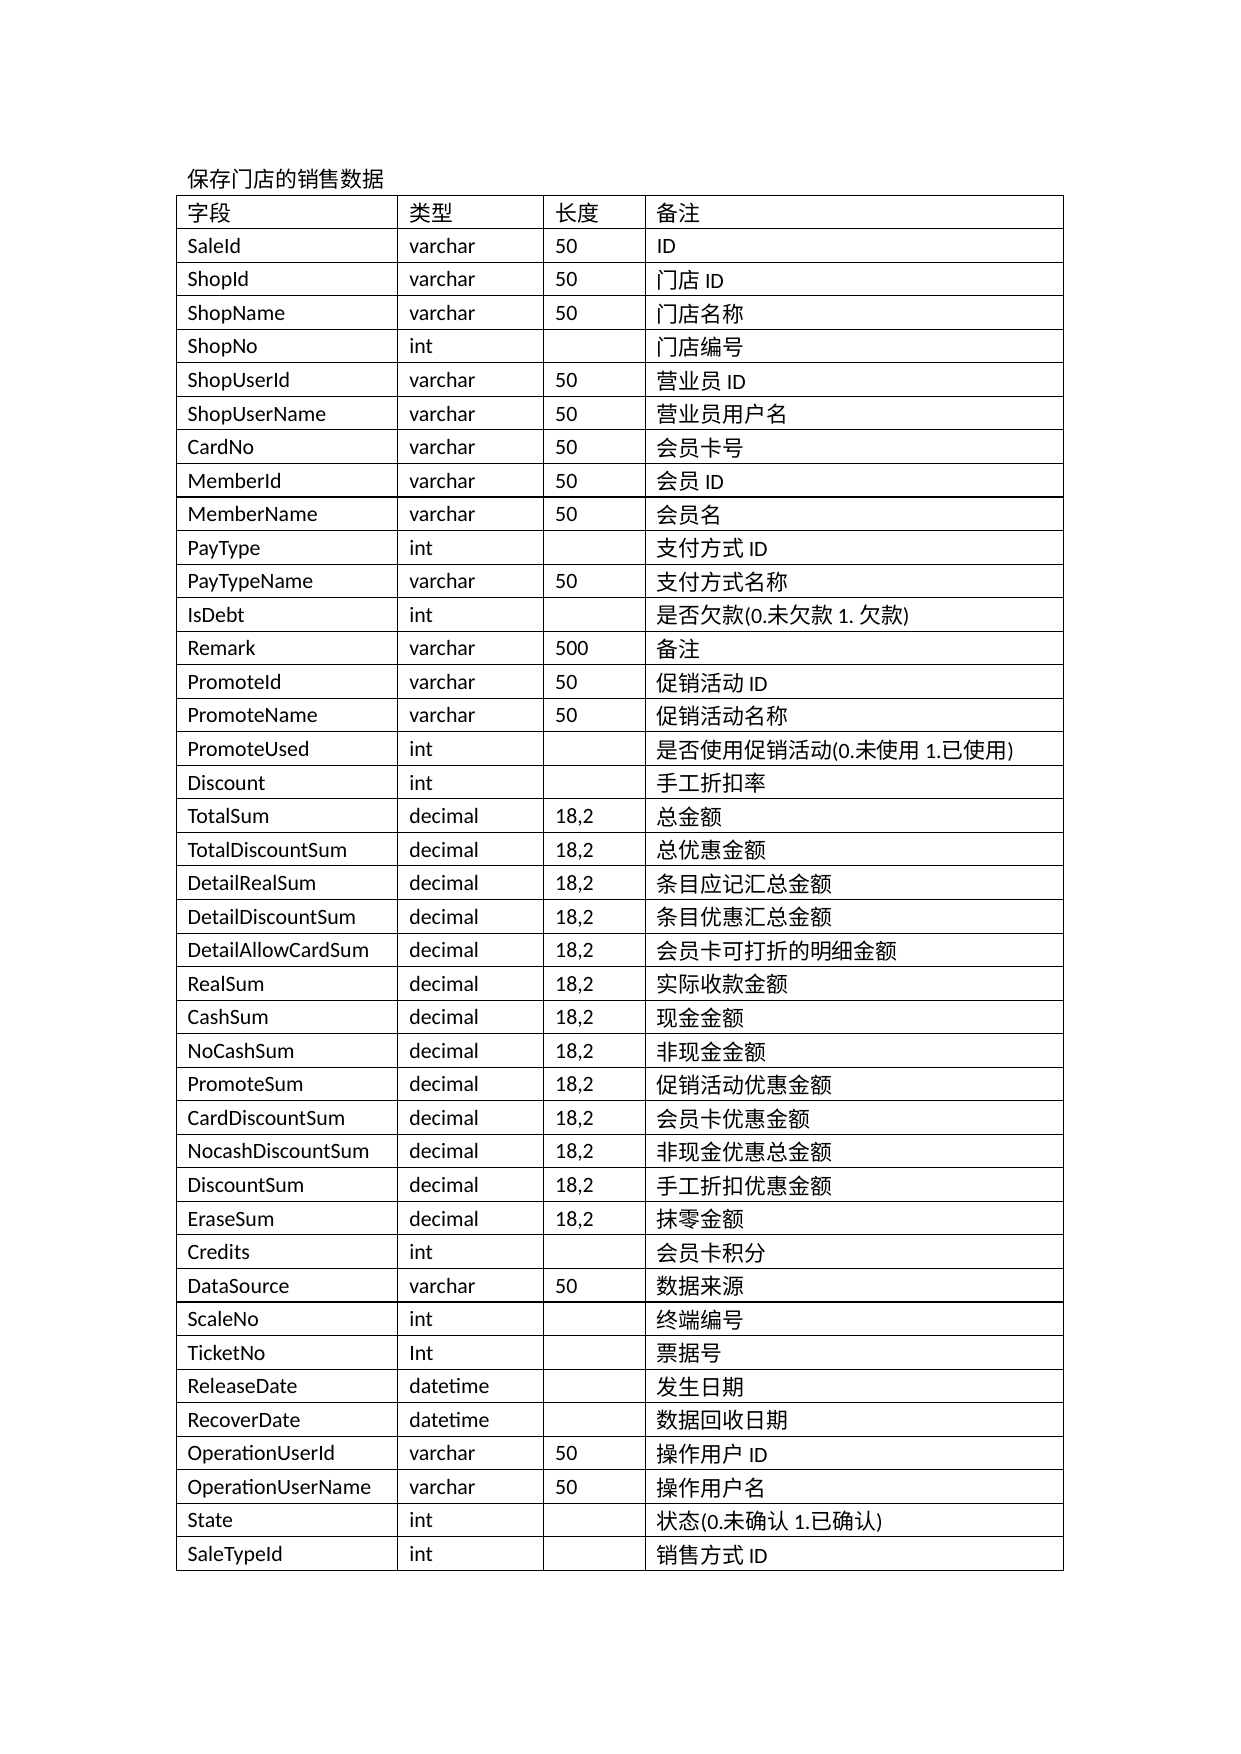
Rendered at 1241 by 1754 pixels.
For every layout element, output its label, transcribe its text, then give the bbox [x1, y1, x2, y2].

table_cell varchar [398, 363, 543, 396]
table_cell 实际收款金额 [646, 967, 1063, 999]
table_cell 条目应记汇总金额 [646, 866, 1063, 899]
table_cell NoCashSum [177, 1034, 397, 1067]
table_cell 50 [544, 430, 645, 463]
table_cell ShopUserName [177, 397, 397, 429]
table_cell ShopUserId [177, 363, 397, 396]
table_cell 50 [544, 565, 645, 597]
table_cell Remark [177, 632, 397, 664]
table_cell PayType [177, 531, 397, 563]
table_cell varchar [398, 1437, 543, 1469]
table_cell varchar [398, 397, 543, 429]
table_cell [544, 1504, 645, 1536]
table_cell 50 [544, 263, 645, 295]
table_cell 非现金优惠总金额 [646, 1135, 1063, 1167]
table_cell 数据回收日期 [646, 1403, 1063, 1436]
table_header 类型 [398, 196, 543, 228]
table_cell IsDebt [177, 598, 397, 631]
table_cell 促销活动优惠金额 [646, 1068, 1063, 1100]
table_cell 18,2 [544, 1202, 645, 1234]
table_cell TotalDiscountSum [177, 833, 397, 865]
table_cell DiscountSum [177, 1168, 397, 1201]
table_cell 门店编号 [646, 330, 1063, 362]
table_cell varchar [398, 632, 543, 664]
table_cell EraseSum [177, 1202, 397, 1234]
table_cell datetime [398, 1403, 543, 1436]
table_cell int [398, 732, 543, 765]
table_cell 支付方式名称 [646, 565, 1063, 597]
table_cell int [398, 1504, 543, 1536]
table_cell 条目优惠汇总金额 [646, 900, 1063, 932]
table_cell varchar [398, 263, 543, 295]
table_cell decimal [398, 1001, 543, 1033]
table_cell varchar [398, 665, 543, 698]
table_cell 18,2 [544, 1135, 645, 1167]
table_cell 促销活动名称 [646, 699, 1063, 731]
table_cell int [398, 1537, 543, 1570]
table_cell PayTypeName [177, 565, 397, 597]
table_cell [544, 1235, 645, 1268]
table_cell TicketNo [177, 1336, 397, 1368]
table_cell 终端编号 [646, 1303, 1063, 1335]
table_cell OperationUserId [177, 1437, 397, 1469]
table_cell 18,2 [544, 900, 645, 932]
table_cell varchar [398, 296, 543, 329]
table_cell 会员卡积分 [646, 1235, 1063, 1268]
table_cell decimal [398, 900, 543, 932]
table_cell 手工折扣优惠金额 [646, 1168, 1063, 1201]
table_cell Credits [177, 1235, 397, 1268]
table_cell [544, 1370, 645, 1402]
table_cell 销售方式ID [646, 1537, 1063, 1570]
table_cell 50 [544, 665, 645, 698]
table_cell 18,2 [544, 866, 645, 899]
table_cell int [398, 598, 543, 631]
table_header 长度 [544, 196, 645, 228]
table_cell ShopName [177, 296, 397, 329]
table_cell [544, 1303, 645, 1335]
table_cell decimal [398, 799, 543, 832]
table_cell Int [398, 1336, 543, 1368]
table_cell ScaleNo [177, 1303, 397, 1335]
table_cell varchar [398, 1269, 543, 1301]
table_cell 数据来源 [646, 1269, 1063, 1301]
table_cell 18,2 [544, 1168, 645, 1201]
table_cell 备注 [646, 632, 1063, 664]
table_cell 18,2 [544, 1034, 645, 1067]
table_cell 手工折扣率 [646, 766, 1063, 798]
table_header 字段 [177, 196, 397, 228]
table_cell 操作用户ID [646, 1437, 1063, 1469]
table_cell ReleaseDate [177, 1370, 397, 1402]
table_cell 50 [544, 397, 645, 429]
table_cell PromoteSum [177, 1068, 397, 1100]
table_cell 会员卡号 [646, 430, 1063, 463]
table_cell 50 [544, 464, 645, 496]
table_cell DetailDiscountSum [177, 900, 397, 932]
table_cell varchar [398, 430, 543, 463]
table_cell [544, 1336, 645, 1368]
table_cell varchar [398, 464, 543, 496]
table_cell PromoteUsed [177, 732, 397, 765]
table_cell 是否欠款(0.未欠款1. 欠款) [646, 598, 1063, 631]
table_cell varchar [398, 1470, 543, 1503]
table_cell 促销活动ID [646, 665, 1063, 698]
table_cell 18,2 [544, 1101, 645, 1134]
table_cell decimal [398, 1068, 543, 1100]
table_cell 50 [544, 1269, 645, 1301]
table_cell RecoverDate [177, 1403, 397, 1436]
table_cell 会员ID [646, 464, 1063, 496]
table_cell 18,2 [544, 967, 645, 999]
table_cell [544, 1537, 645, 1570]
table_cell 状态(0.未确认1.已确认) [646, 1504, 1063, 1536]
table_cell 抹零金额 [646, 1202, 1063, 1234]
table_cell State [177, 1504, 397, 1536]
table_cell OperationUserName [177, 1470, 397, 1503]
table_cell decimal [398, 1135, 543, 1167]
table_cell varchar [398, 699, 543, 731]
table_cell decimal [398, 833, 543, 865]
table_cell ShopNo [177, 330, 397, 362]
table_cell 会员卡优惠金额 [646, 1101, 1063, 1134]
table_cell [544, 766, 645, 798]
table_cell 营业员ID [646, 363, 1063, 396]
table_cell [544, 732, 645, 765]
table_cell RealSum [177, 967, 397, 999]
table_cell [544, 598, 645, 631]
table_cell varchar [398, 565, 543, 597]
table_cell 操作用户名 [646, 1470, 1063, 1503]
table_cell decimal [398, 1202, 543, 1234]
table_cell 18,2 [544, 934, 645, 966]
table_cell datetime [398, 1370, 543, 1402]
table_cell int [398, 330, 543, 362]
table_cell 营业员用户名 [646, 397, 1063, 429]
table_cell ShopId [177, 263, 397, 295]
table_cell 18,2 [544, 833, 645, 865]
table_cell [544, 330, 645, 362]
table_cell 总金额 [646, 799, 1063, 832]
table_cell 非现金金额 [646, 1034, 1063, 1067]
table_cell decimal [398, 1168, 543, 1201]
table_cell 支付方式ID [646, 531, 1063, 563]
table_cell varchar [398, 498, 543, 530]
table_cell int [398, 1303, 543, 1335]
table_cell DetailRealSum [177, 866, 397, 899]
table_cell TotalSum [177, 799, 397, 832]
table_cell [544, 1403, 645, 1436]
table_cell decimal [398, 1101, 543, 1134]
text 保存门店的销售数据 [187, 162, 1053, 194]
table_cell 50 [544, 498, 645, 530]
table_cell Discount [177, 766, 397, 798]
table_cell 票据号 [646, 1336, 1063, 1368]
table_cell DataSource [177, 1269, 397, 1301]
table_cell [544, 531, 645, 563]
table_cell 18,2 [544, 1068, 645, 1100]
table_cell int [398, 1235, 543, 1268]
table_cell decimal [398, 934, 543, 966]
table_cell MemberId [177, 464, 397, 496]
table_cell decimal [398, 866, 543, 899]
table_cell 会员卡可打折的明细金额 [646, 934, 1063, 966]
table_cell 总优惠金额 [646, 833, 1063, 865]
table_cell DetailAllowCardSum [177, 934, 397, 966]
table_cell 现金金额 [646, 1001, 1063, 1033]
table_cell 50 [544, 229, 645, 262]
table_cell 会员名 [646, 498, 1063, 530]
table_cell decimal [398, 1034, 543, 1067]
table_cell SaleTypeId [177, 1537, 397, 1570]
table_header 备注 [646, 196, 1063, 228]
table_cell ID [646, 229, 1063, 262]
table_cell int [398, 766, 543, 798]
table_cell decimal [398, 967, 543, 999]
table_cell PromoteName [177, 699, 397, 731]
table_cell PromoteId [177, 665, 397, 698]
table_cell 50 [544, 296, 645, 329]
table_cell CardNo [177, 430, 397, 463]
table_cell 500 [544, 632, 645, 664]
table_cell 50 [544, 1437, 645, 1469]
table_cell 50 [544, 363, 645, 396]
table_cell 发生日期 [646, 1370, 1063, 1402]
table_cell CashSum [177, 1001, 397, 1033]
table_cell 门店ID [646, 263, 1063, 295]
table_cell MemberName [177, 498, 397, 530]
table_cell 是否使用促销活动(0.未使用1.已使用) [646, 732, 1063, 765]
table_cell 50 [544, 1470, 645, 1503]
table_cell NocashDiscountSum [177, 1135, 397, 1167]
table_cell 18,2 [544, 799, 645, 832]
table_cell 门店名称 [646, 296, 1063, 329]
table_cell 18,2 [544, 1001, 645, 1033]
table_cell 50 [544, 699, 645, 731]
table_cell CardDiscountSum [177, 1101, 397, 1134]
table_cell SaleId [177, 229, 397, 262]
table_cell int [398, 531, 543, 563]
table_cell varchar [398, 229, 543, 262]
